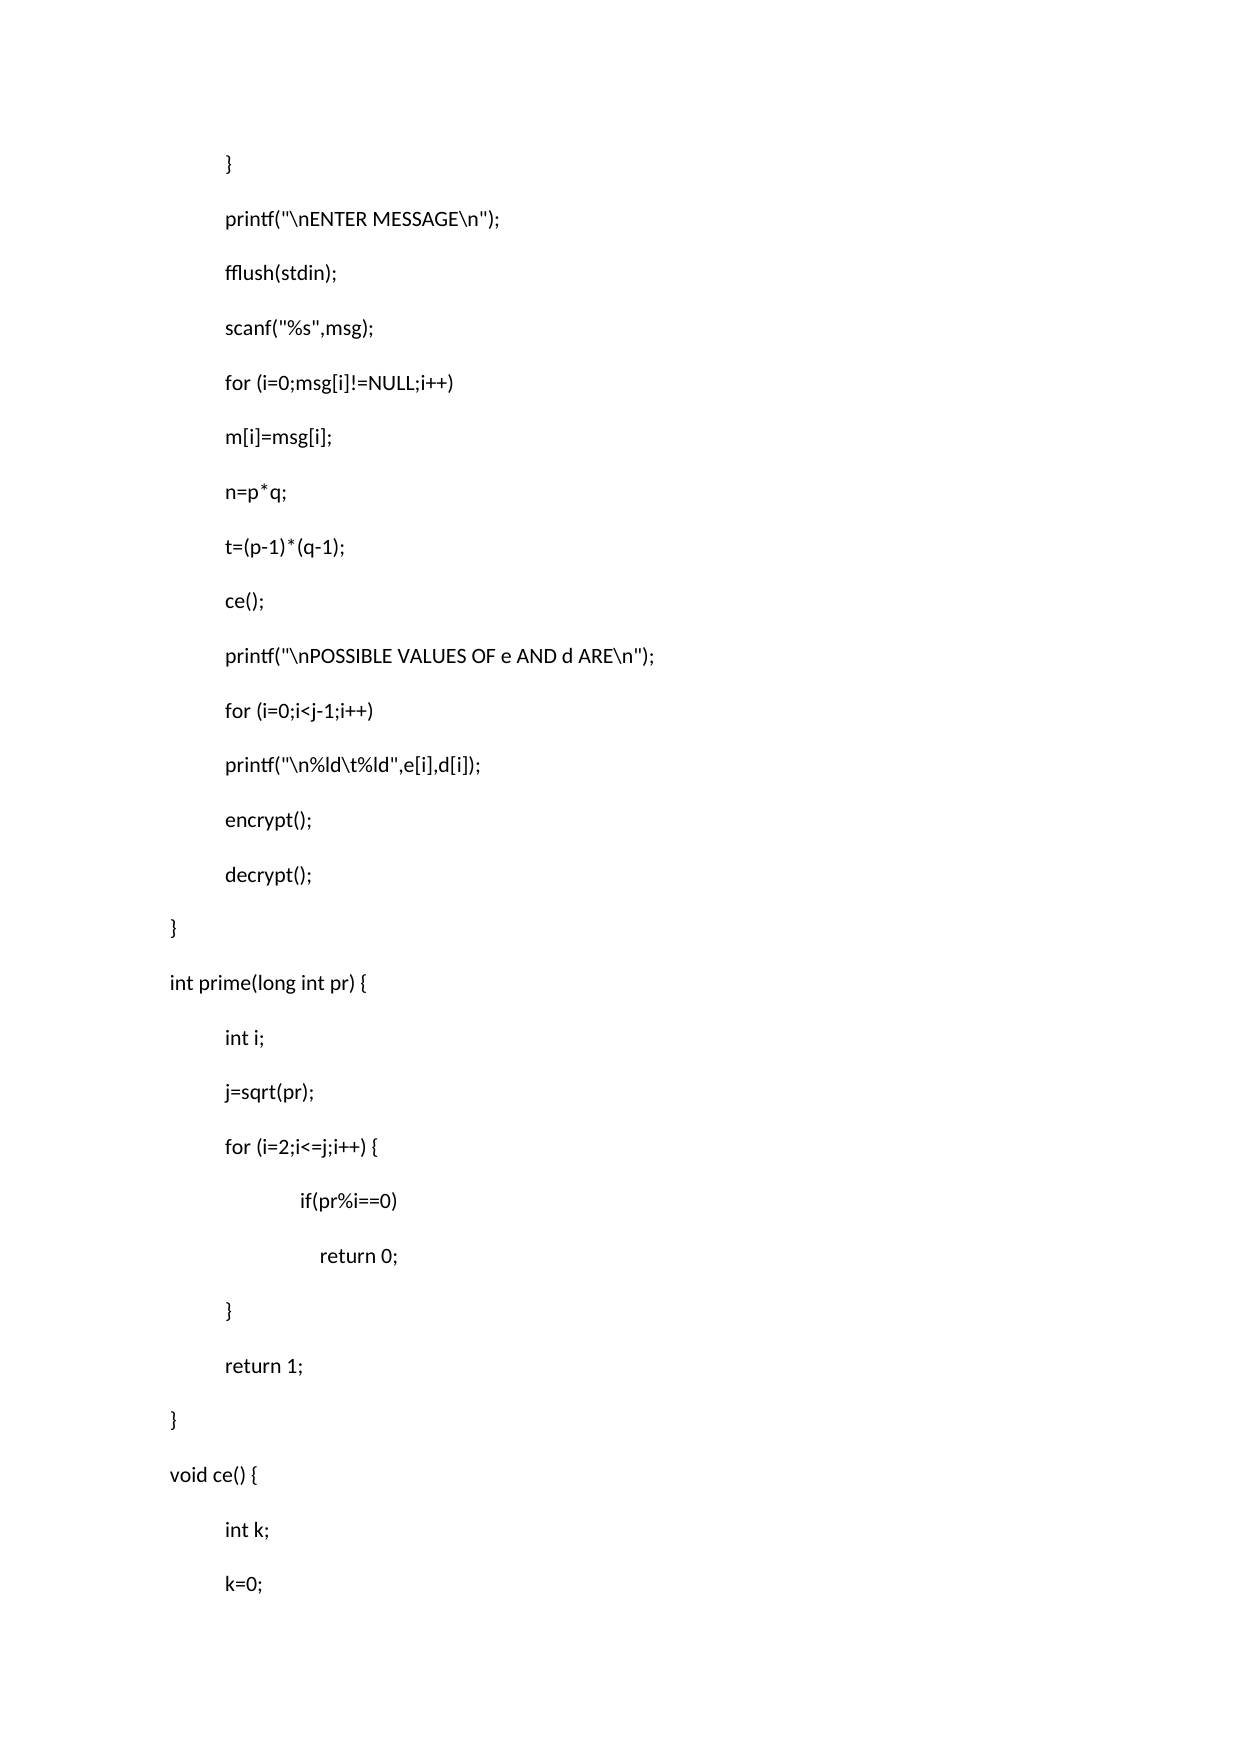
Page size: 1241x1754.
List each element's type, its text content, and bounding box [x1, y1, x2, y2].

text scanf("%s",msg); [150, 314, 1090, 341]
text n=p*q; [150, 478, 1090, 505]
text void ce() { [150, 1461, 1090, 1488]
text int k; [150, 1516, 1090, 1542]
text for (i=0;msg[i]!=NULL;i++) [150, 369, 1090, 395]
text k=0; [150, 1571, 1090, 1597]
text for (i=0;i<j-1;i++) [150, 697, 1090, 723]
text } [150, 1406, 1090, 1433]
text } [150, 914, 1090, 941]
text for (i=2;i<=j;i++) { [150, 1133, 1090, 1160]
text j=sqrt(pr); [150, 1078, 1090, 1105]
text } [150, 1297, 1090, 1324]
text return 0; [150, 1242, 1090, 1269]
text int prime(long int pr) { [150, 969, 1090, 996]
text printf("\nPOSSIBLE VALUES OF e AND d ARE\n"); [150, 642, 1090, 669]
text t=(p-1)*(q-1); [150, 533, 1090, 559]
text encrypt(); [150, 806, 1090, 833]
text ce(); [150, 587, 1090, 614]
text decrypt(); [150, 861, 1090, 888]
text int i; [150, 1024, 1090, 1050]
text printf("\nENTER MESSAGE\n"); [150, 205, 1090, 231]
text return 1; [150, 1352, 1090, 1378]
text fflush(stdin); [150, 259, 1090, 286]
text printf("\n%ld\t%ld",e[i],d[i]); [150, 752, 1090, 778]
text m[i]=msg[i]; [150, 423, 1090, 450]
text if(pr%i==0) [150, 1188, 1090, 1214]
text } [150, 150, 1090, 177]
